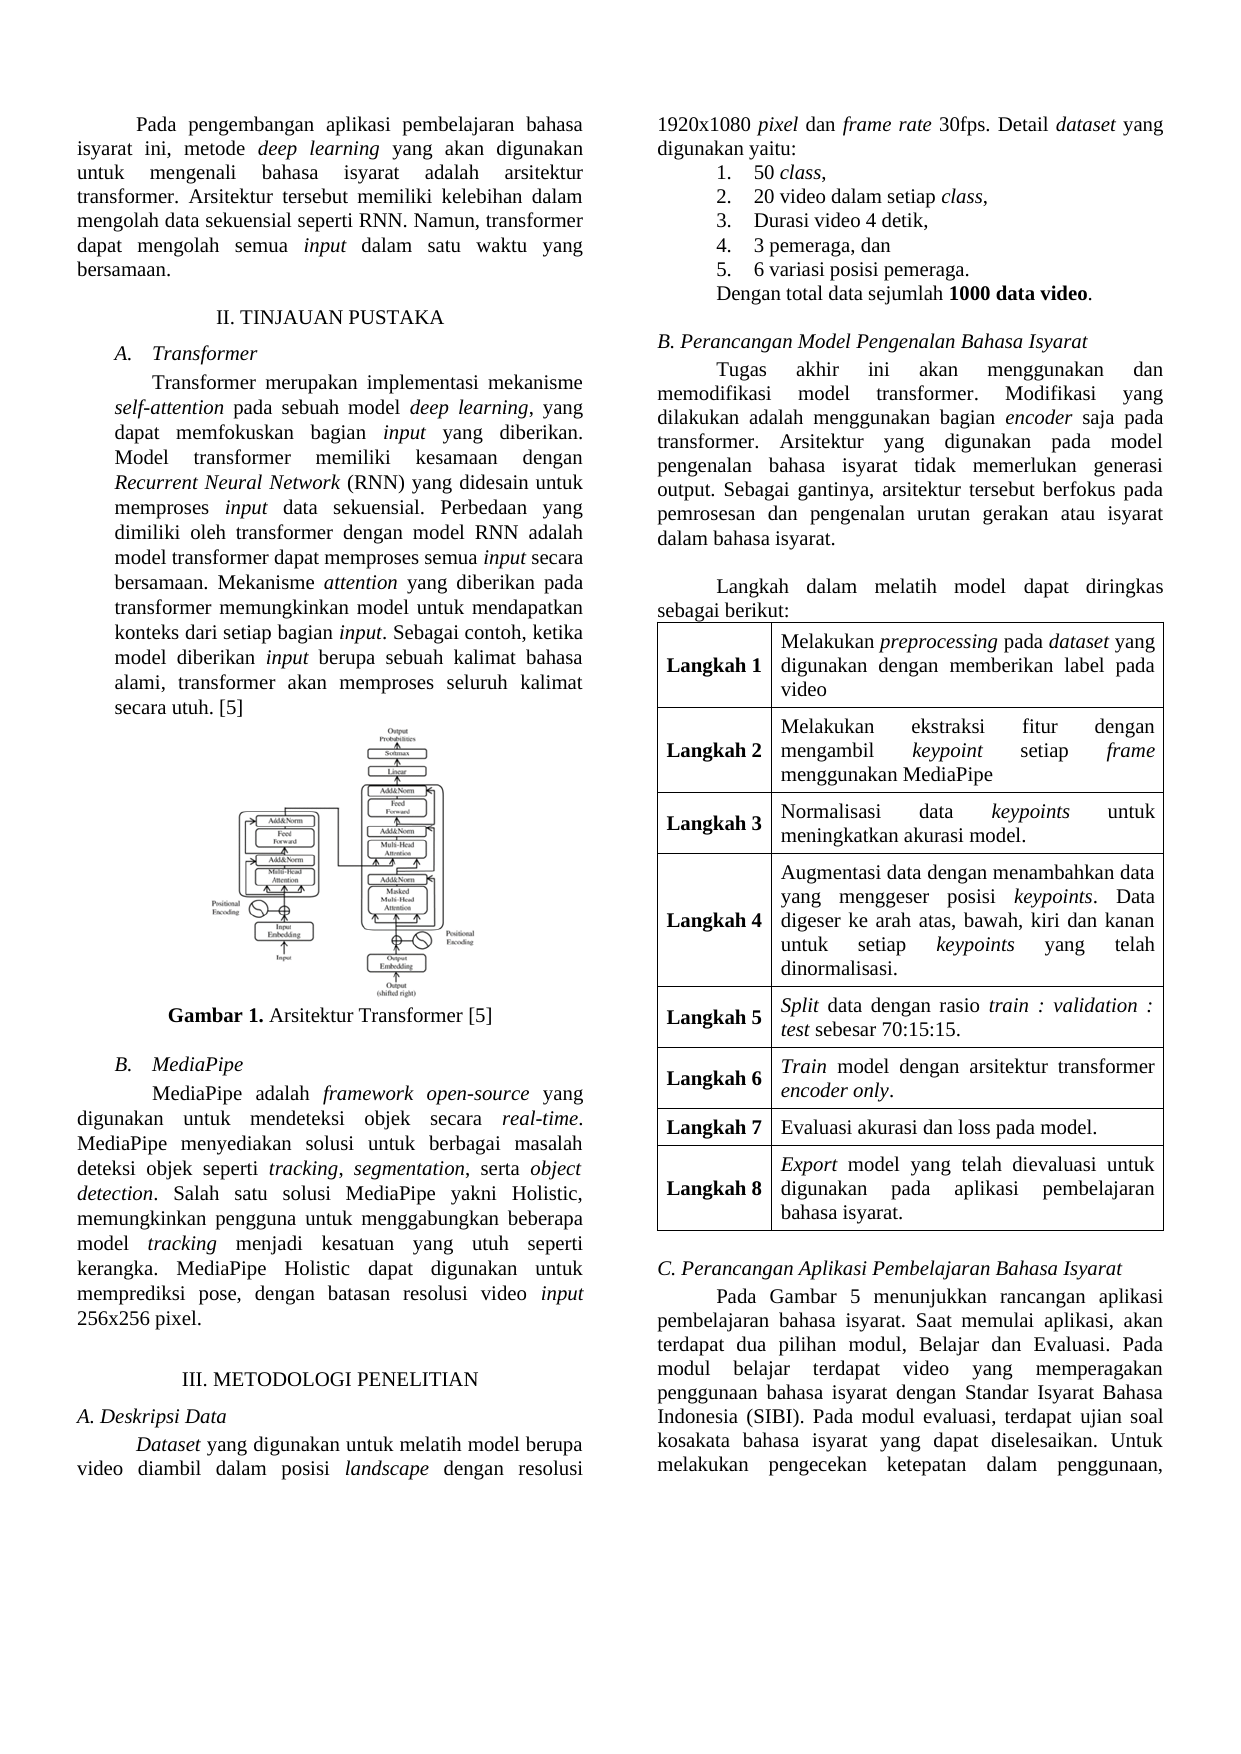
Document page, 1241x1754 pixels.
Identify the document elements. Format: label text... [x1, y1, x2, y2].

text B. Perancangan Model Pengenalan Bahasa Isyarat [657, 329, 1163, 353]
picture [187, 723, 498, 1003]
table_cell Langkah 4 [658, 854, 771, 986]
list Transformer [114, 341, 583, 365]
text Tugas akhir ini akan menggunakan dan memodifikasi model transformer. Modifikasi yang dilakukan adalah menggunakan bagian encoder saja pada transformer. Arsitektur yang digunakan pada model pengenalan bahasa isyarat tidak memerlukan generasi output. Sebagai gantinya, arsitektur tersebut berfokus pada pemrosesan dan pengenalan urutan gerakan atau isyarat dalam bahasa isyarat. [657, 357, 1163, 549]
text MediaPipe adalah framework open-source yang digunakan untuk mendeteksi objek secara real-time. MediaPipe menyediakan solusi untuk berbagai masalah deteksi objek seperti tracking, segmentation, serta object detection. Salah satu solusi MediaPipe yakni Holistic, memungkinkan pengguna untuk menggabungkan beberapa model tracking menjadi kesatuan yang utuh seperti kerangka. MediaPipe Holistic dapat digunakan untuk memprediksi pose, dengan batasan resolusi video input 256x256 pixel. [77, 1081, 583, 1331]
text Transformer merupakan implementasi mekanisme self-attention pada sebuah model deep learning, yang dapat memfokuskan bagian input yang diberikan. Model transformer memiliki kesamaan dengan Recurrent Neural Network (RNN) yang didesain untuk memproses input data sekuensial. Perbedaan yang dimiliki oleh transformer dengan model RNN adalah model transformer dapat memproses semua input secara bersamaan. Mekanisme attention yang diberikan pada transformer memungkinkan model untuk mendapatkan konteks dari setiap bagian input. Sebagai contoh, ketika model diberikan input berupa sebuah kalimat bahasa alami, transformer akan memproses seluruh kalimat secara utuh. [5] [114, 369, 583, 719]
table_cell Train model dengan arsitektur transformer encoder only. [772, 1048, 1163, 1108]
list MediaPipe [114, 1052, 583, 1076]
text C. Perancangan Aplikasi Pembelajaran Bahasa Isyarat [657, 1255, 1163, 1279]
table_cell Augmentasi data dengan menambahkan data yang menggeser posisi keypoints. Data digeser ke arah atas, bawah, kiri dan kanan untuk setiap keypoints yang telah dinormalisasi. [772, 854, 1163, 986]
list 50 class, [716, 160, 1163, 184]
list 20 video dalam setiap class, [716, 184, 1163, 208]
table_cell Langkah 5 [658, 987, 771, 1047]
table_cell Normalisasi data keypoints untuk meningkatkan akurasi model. [772, 793, 1163, 853]
list 3 pemeraga, dan [716, 232, 1163, 257]
table_header Melakukan preprocessing pada dataset yang digunakan dengan memberikan label pada video [772, 623, 1163, 707]
list Durasi video 4 detik, [716, 208, 1163, 232]
text Dataset yang digunakan untuk melatih model berupa video diambil dalam posisi landscape dengan resolusi 1920x1080 pixel dan frame rate 30fps. Detail dataset yang digunakan yaitu: [77, 1432, 583, 1480]
text III. METODOLOGI PENELITIAN [77, 1367, 583, 1391]
table_cell Evaluasi akurasi dan loss pada model. [772, 1109, 1163, 1145]
table_cell Langkah 6 [658, 1048, 771, 1108]
table_cell Langkah 8 [658, 1146, 771, 1230]
text II. TINJAUAN PUSTAKA [77, 305, 583, 329]
list 6 variasi posisi pemeraga. [716, 257, 1163, 281]
table_cell Split data dengan rasio train : validation : test sebesar 70:15:15. [772, 987, 1163, 1047]
text Pada pengembangan aplikasi pembelajaran bahasa isyarat ini, metode deep learning yang akan digunakan untuk mengenali bahasa isyarat adalah arsitektur transformer. Arsitektur tersebut memiliki kelebihan dalam mengolah data sekuensial seperti RNN. Namun, transformer dapat mengolah semua input dalam satu waktu yang bersamaan. [77, 112, 583, 281]
table_cell Langkah 2 [658, 708, 771, 792]
table_cell Export model yang telah dievaluasi untuk digunakan pada aplikasi pembelajaran bahasa isyarat. [772, 1146, 1163, 1230]
text Dengan total data sejumlah 1000 data video. [657, 281, 1163, 305]
table_cell Langkah 3 [658, 793, 771, 853]
text Dataset yang digunakan untuk melatih model berupa video diambil dalam posisi landscape dengan resolusi 1920x1080 pixel dan frame rate 30fps. Detail dataset yang digunakan yaitu: [657, 112, 1163, 160]
table_header Langkah 1 [658, 623, 771, 707]
text Langkah dalam melatih model dapat diringkas sebagai berikut: [657, 573, 1163, 622]
text A. Deskripsi Data [77, 1404, 583, 1428]
table_cell Melakukan ekstraksi fitur dengan mengambil keypoint setiap frame menggunakan MediaPipe [772, 708, 1163, 792]
table_cell Langkah 7 [658, 1109, 771, 1145]
